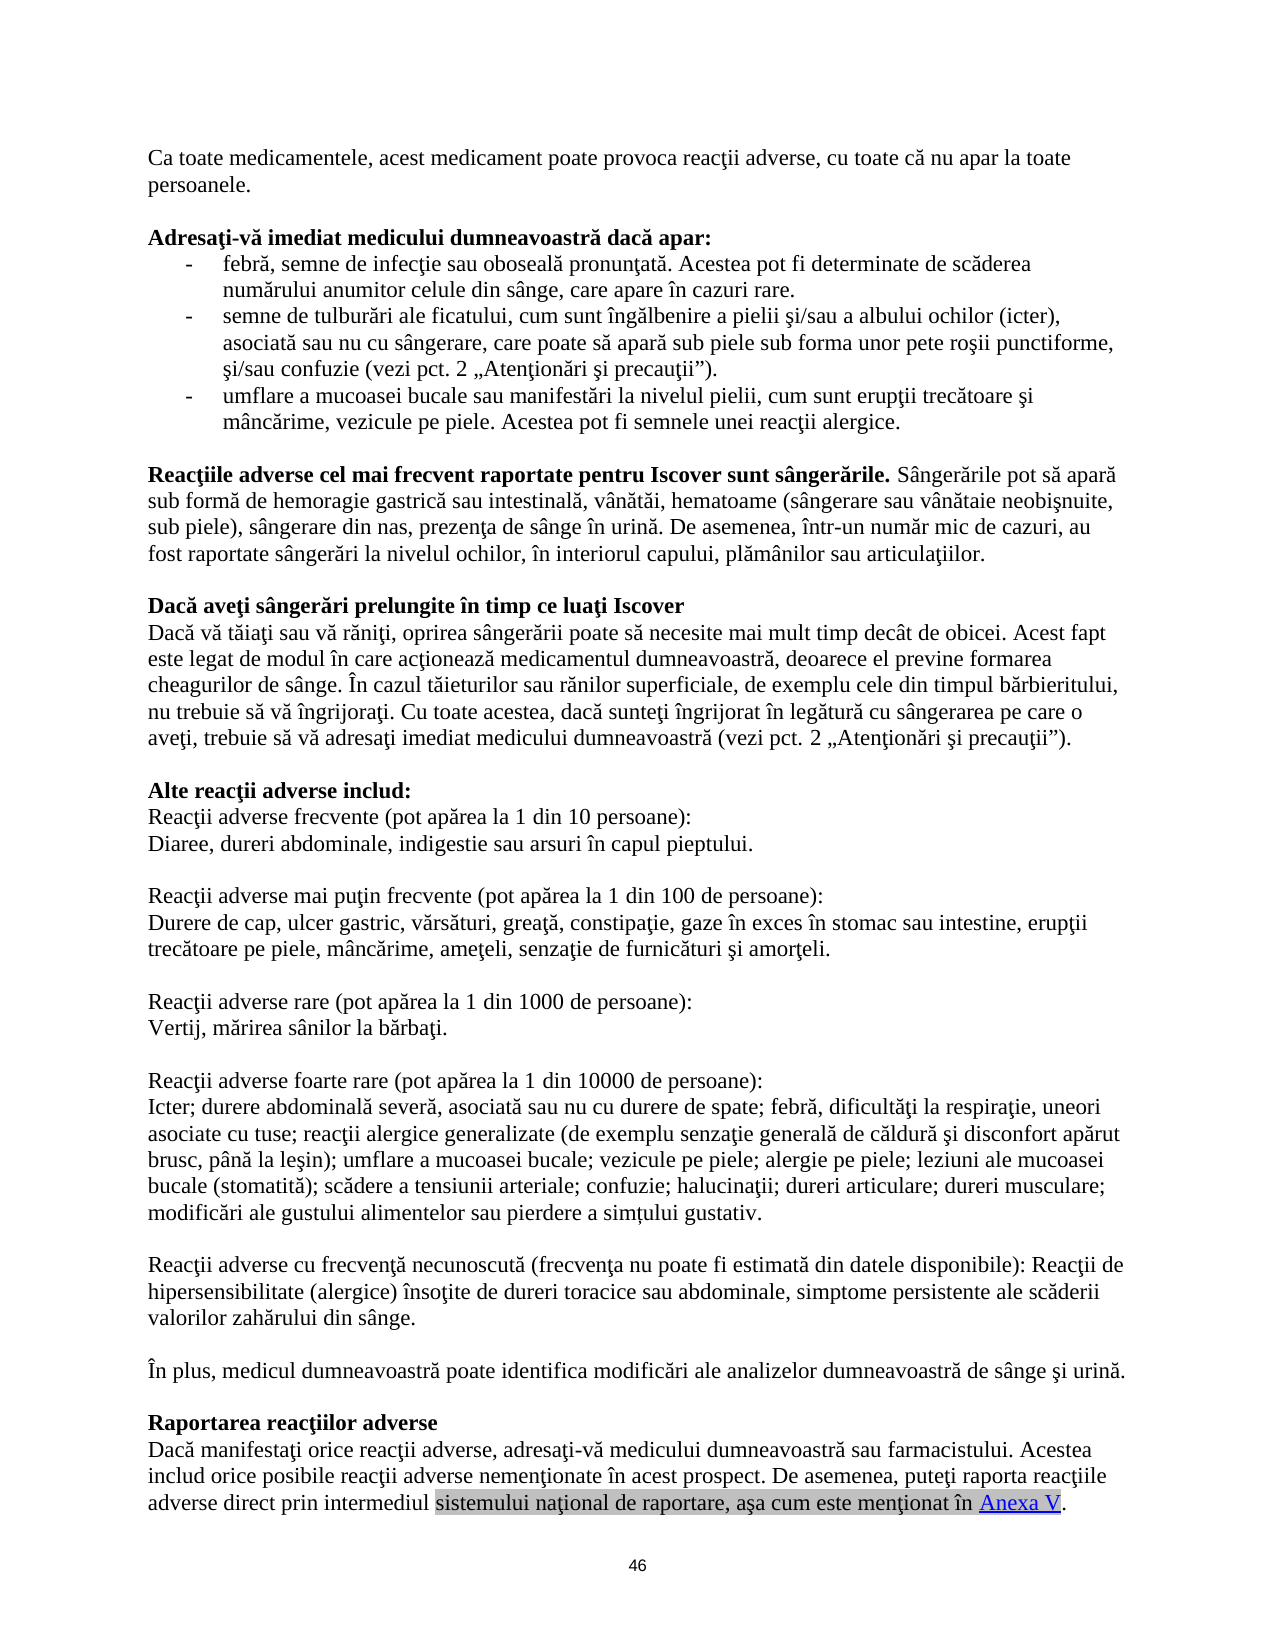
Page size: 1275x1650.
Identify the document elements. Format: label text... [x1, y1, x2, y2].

text Reacţii adverse cu frecvenţă necunoscută (frecvenţa nu poate fi estimată din datele disponibile): Reacţii de hipersensibilitate (alergice) însoţite de dureri toracice sau abdominale, simptome persistente ale scăderii valorilor zahărului din sânge. [148, 1251, 1127, 1330]
text Reacţii adverse mai puţin frecvente (pot apărea la 1 din 100 de persoane): [148, 882, 1127, 909]
text Reacţii adverse foarte rare (pot apărea la 1 din 10000 de persoane): [148, 1067, 1127, 1093]
list febră, semne de infecţie sau oboseală pronunţată. Acestea pot fi determinate de scăderea numărului anumitor celule din sânge, care apare în cazuri rare. [185, 250, 1127, 303]
text Dacă aveţi sângerări prelungite în timp ce luaţi Iscover [148, 592, 1127, 619]
text Vertij, mărirea sânilor la bărbaţi. [148, 1014, 1127, 1041]
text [148, 1436, 1127, 1515]
text Icter; durere abdominală severă, asociată sau nu cu durere de spate; febră, dificultăţi la respiraţie, uneori asociate cu tuse; reacţii alergice generalizate (de exemplu senzaţie generală de căldură şi disconfort apărut brusc, până la leşin); umflare a mucoasei bucale; vezicule pe piele; alergie pe piele; leziuni ale mucoasei bucale (stomatită); scădere a tensiunii arteriale; confuzie; halucinaţii; dureri articulare; dureri musculare; modificări ale gustului alimentelor sau pierdere a simțului gustativ. [148, 1093, 1127, 1225]
text Reacţii adverse rare (pot apărea la 1 din 1000 de persoane): [148, 988, 1127, 1014]
text În plus, medicul dumneavoastră poate identifica modificări ale analizelor dumneavoastră de sânge şi urină. [148, 1357, 1127, 1383]
text Adresaţi-vă imediat medicului dumneavoastră dacă apar: [148, 223, 1127, 250]
text Raportarea reacţiilor adverse [148, 1409, 1127, 1436]
list umflare a mucoasei bucale sau manifestări la nivelul pielii, cum sunt erupţii trecătoare şi mâncărime, vezicule pe piele. Acestea pot fi semnele unei reacţii alergice. [185, 382, 1127, 434]
text Dacă vă tăiaţi sau vă răniţi, oprirea sângerării poate să necesite mai mult timp decât de obicei. Acest fapt este legat de modul în care acţionează medicamentul dumneavoastră, deoarece el previne formarea cheagurilor de sânge. În cazul tăieturilor sau rănilor superficiale, de exemplu cele din timpul bărbieritului, nu trebuie să vă îngrijoraţi. Cu toate acestea, dacă sunteţi îngrijorat în legătură cu sângerarea pe care o aveţi, trebuie să vă adresaţi imediat medicului dumneavoastră (vezi pct. 2 „Atenţionări şi precauţii”). [148, 619, 1127, 751]
list semne de tulburări ale ficatului, cum sunt îngălbenire a pielii şi/sau a albului ochilor (icter), asociată sau nu cu sângerare, care poate să apară sub piele sub forma unor pete roşii punctiforme, şi/sau confuzie (vezi pct. 2 „Atenţionări şi precauţii”). [185, 303, 1127, 382]
text Durere de cap, ulcer gastric, vărsături, greaţă, constipaţie, gaze în exces în stomac sau intestine, erupţii trecătoare pe piele, mâncărime, ameţeli, senzaţie de furnicături şi amorţeli. [148, 909, 1127, 961]
text Ca toate medicamentele, acest medicament poate provoca reacţii adverse, cu toate că nu apar la toate persoanele. [148, 144, 1127, 197]
text Reacţii adverse frecvente (pot apărea la 1 din 10 persoane): [148, 803, 1127, 830]
text Reacţiile adverse cel mai frecvent raportate pentru Iscover sunt sângerările. Sângerările pot să apară sub formă de hemoragie gastrică sau intestinală, vânătăi, hematoame (sângerare sau vânătaie neobişnuite, sub piele), sângerare din nas, prezenţa de sânge în urină. De asemenea, într-un număr mic de cazuri, au fost raportate sângerări la nivelul ochilor, în interiorul capului, plămânilor sau articulaţiilor. [148, 461, 1127, 566]
text Alte reacţii adverse includ: [148, 777, 1127, 803]
text Diaree, dureri abdominale, indigestie sau arsuri în capul pieptului. [148, 830, 1127, 856]
